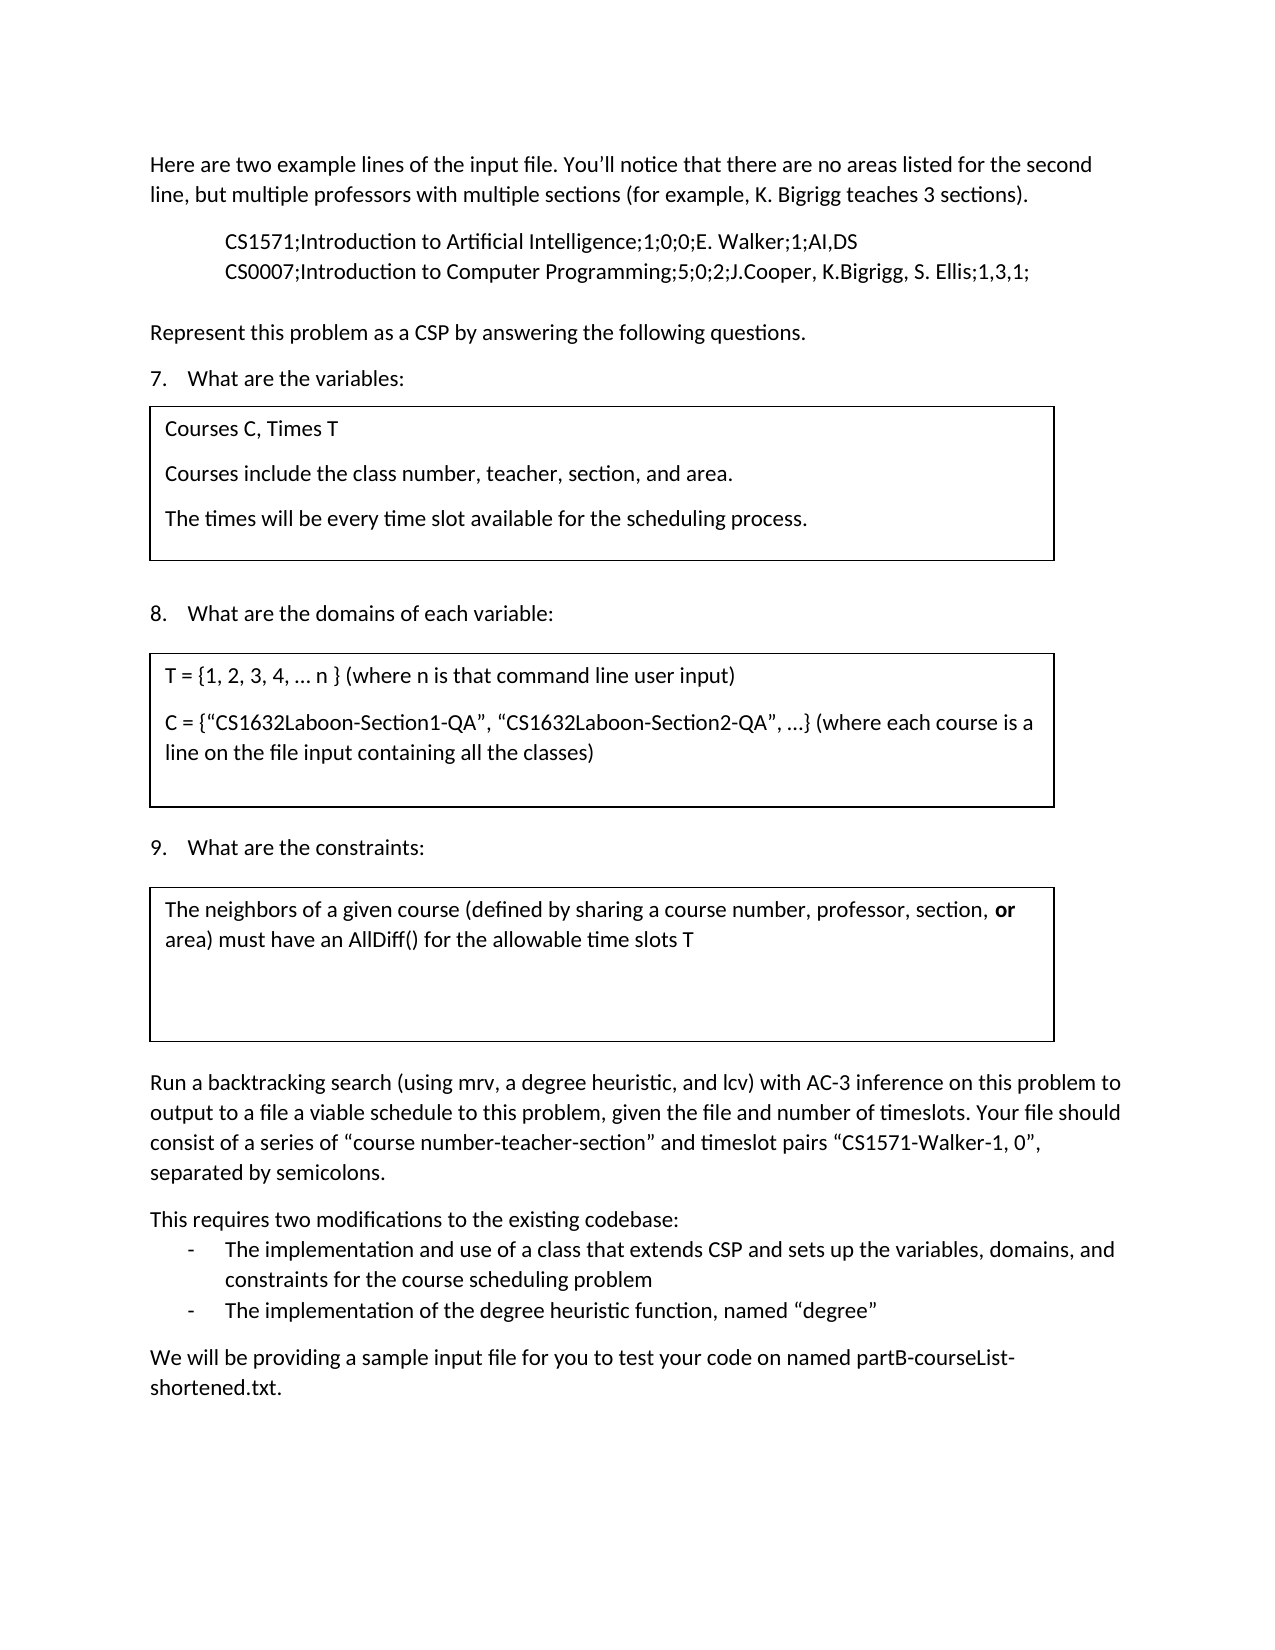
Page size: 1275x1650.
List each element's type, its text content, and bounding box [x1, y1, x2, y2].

text CS1571;Introduction to Artificial Intelligence;1;0;0;E. Walker;1;AI,DS [225, 227, 1125, 255]
text Here are two example lines of the input file. You’ll notice that there are no areas listed for the second line, but multiple professors with multiple sections (for example, K. Bigrigg teaches 3 sections). [150, 150, 1125, 208]
text Represent this problem as a CSP by answering the following questions. [150, 318, 1125, 346]
text We will be providing a sample input file for you to test your code on named partB-courseList-shortened.txt. [150, 1343, 1125, 1401]
list The implementation and use of a class that extends CSP and sets up the variables, domains, and constraints for the course scheduling problem [187, 1235, 1125, 1294]
text CS0007;Introduction to Computer Programming;5;0;2;J.Cooper, K.Bigrigg, S. Ellis;1,3,1; [225, 257, 1125, 285]
list What are the domains of each variable: [150, 599, 1125, 627]
text This requires two modifications to the existing codebase: [150, 1205, 1125, 1233]
list The implementation of the degree heuristic function, named “degree” [187, 1296, 1125, 1324]
list What are the constraints: [150, 833, 1125, 861]
text Run a backtracking search (using mrv, a degree heuristic, and lcv) with AC-3 inference on this problem to output to a file a viable schedule to this problem, given the file and number of timeslots. Your file should consist of a series of “course number-teacher-section” and timeslot pairs “CS1571-Walker-1, 0”, separated by semicolons. [150, 1068, 1125, 1186]
list What are the variables: [150, 364, 1125, 393]
